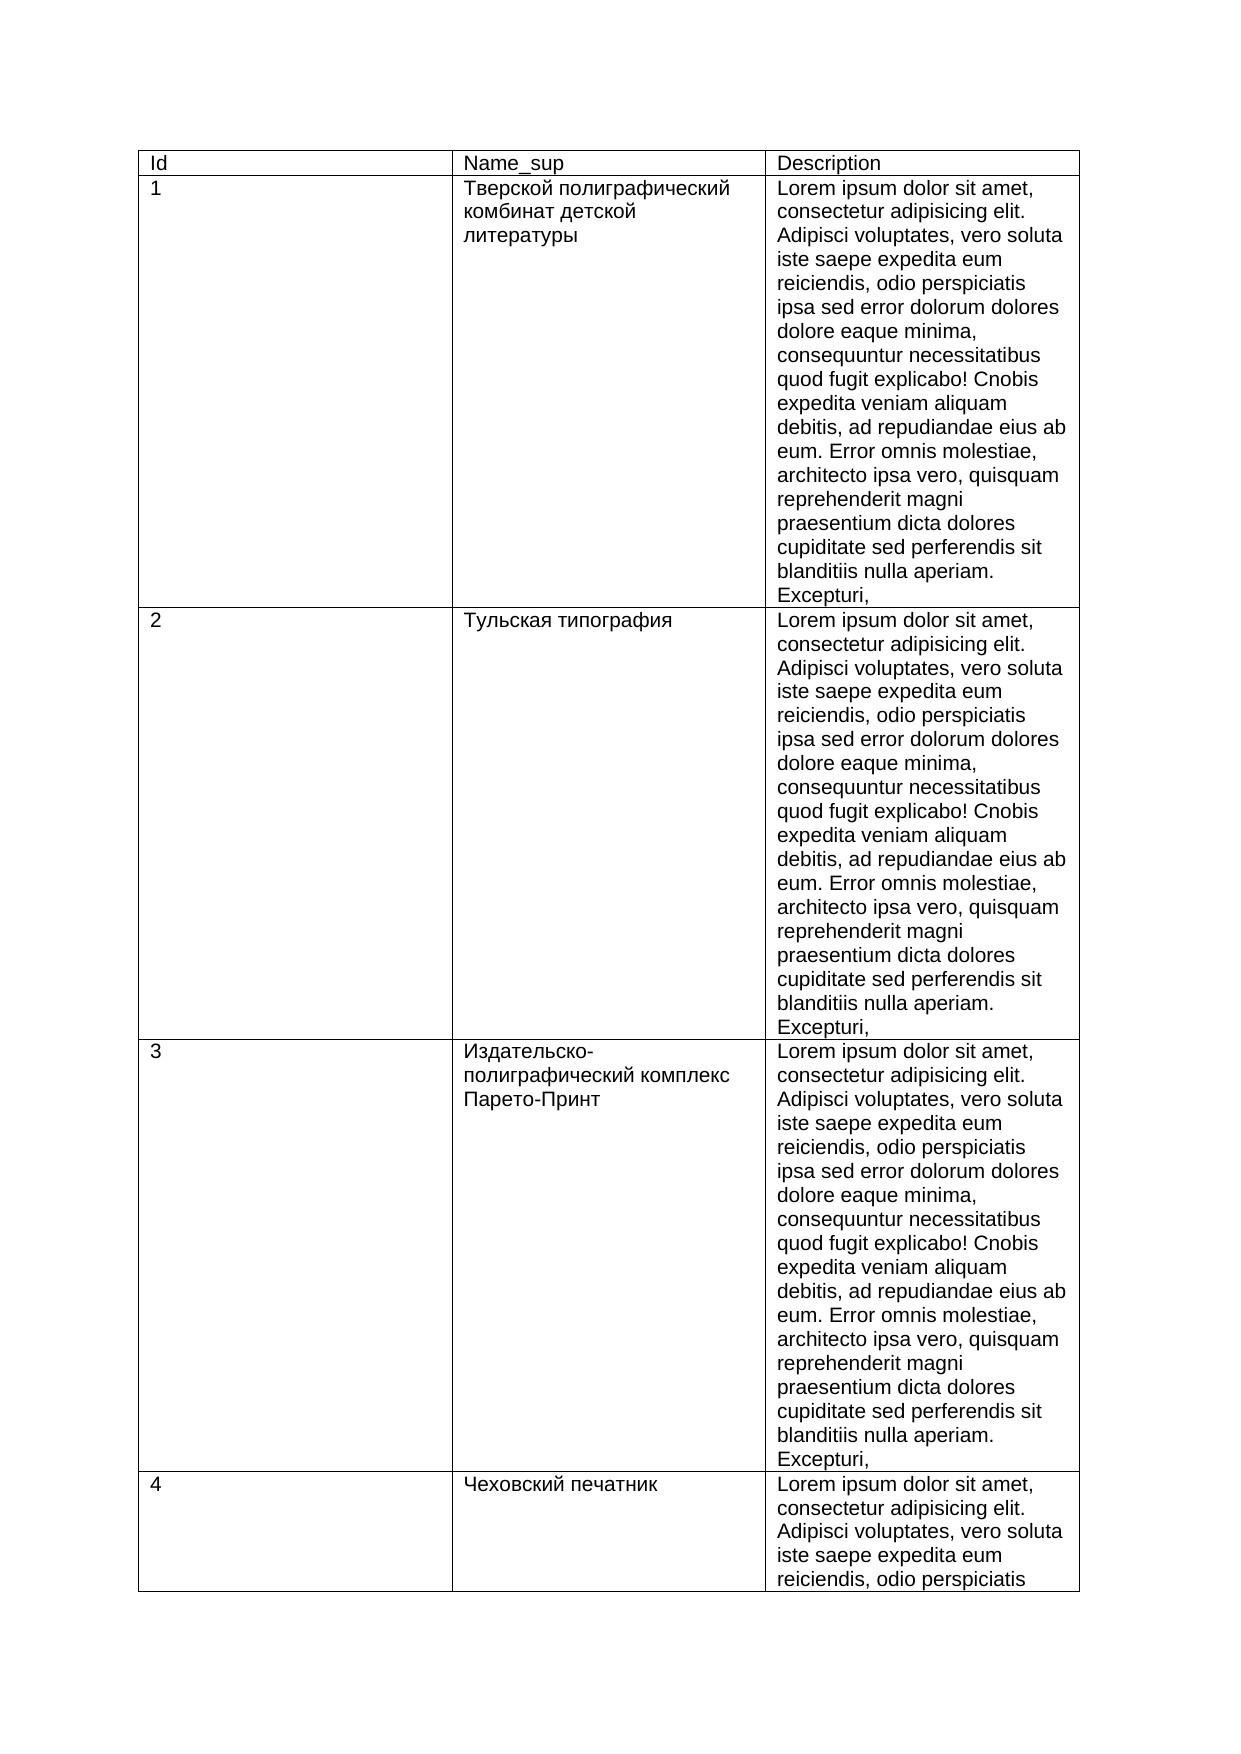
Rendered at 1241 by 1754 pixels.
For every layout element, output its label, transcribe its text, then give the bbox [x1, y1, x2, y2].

table_header Description [766, 151, 1079, 175]
table_header Id [139, 151, 452, 175]
table_cell Тверской полиграфический комбинат детской литературы [453, 176, 765, 607]
table_cell 3 [139, 1040, 452, 1471]
table_cell Чеховский печатник [453, 1472, 765, 1591]
table_header Name_sup [453, 151, 765, 175]
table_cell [766, 1472, 1079, 1591]
table_cell 4 [139, 1472, 452, 1591]
table_cell 1 [139, 176, 452, 607]
table_cell Тульская типография [453, 608, 765, 1039]
table_cell 2 [139, 608, 452, 1039]
table_cell Издательско-полиграфический комплекс Парето-Принт [453, 1040, 765, 1471]
